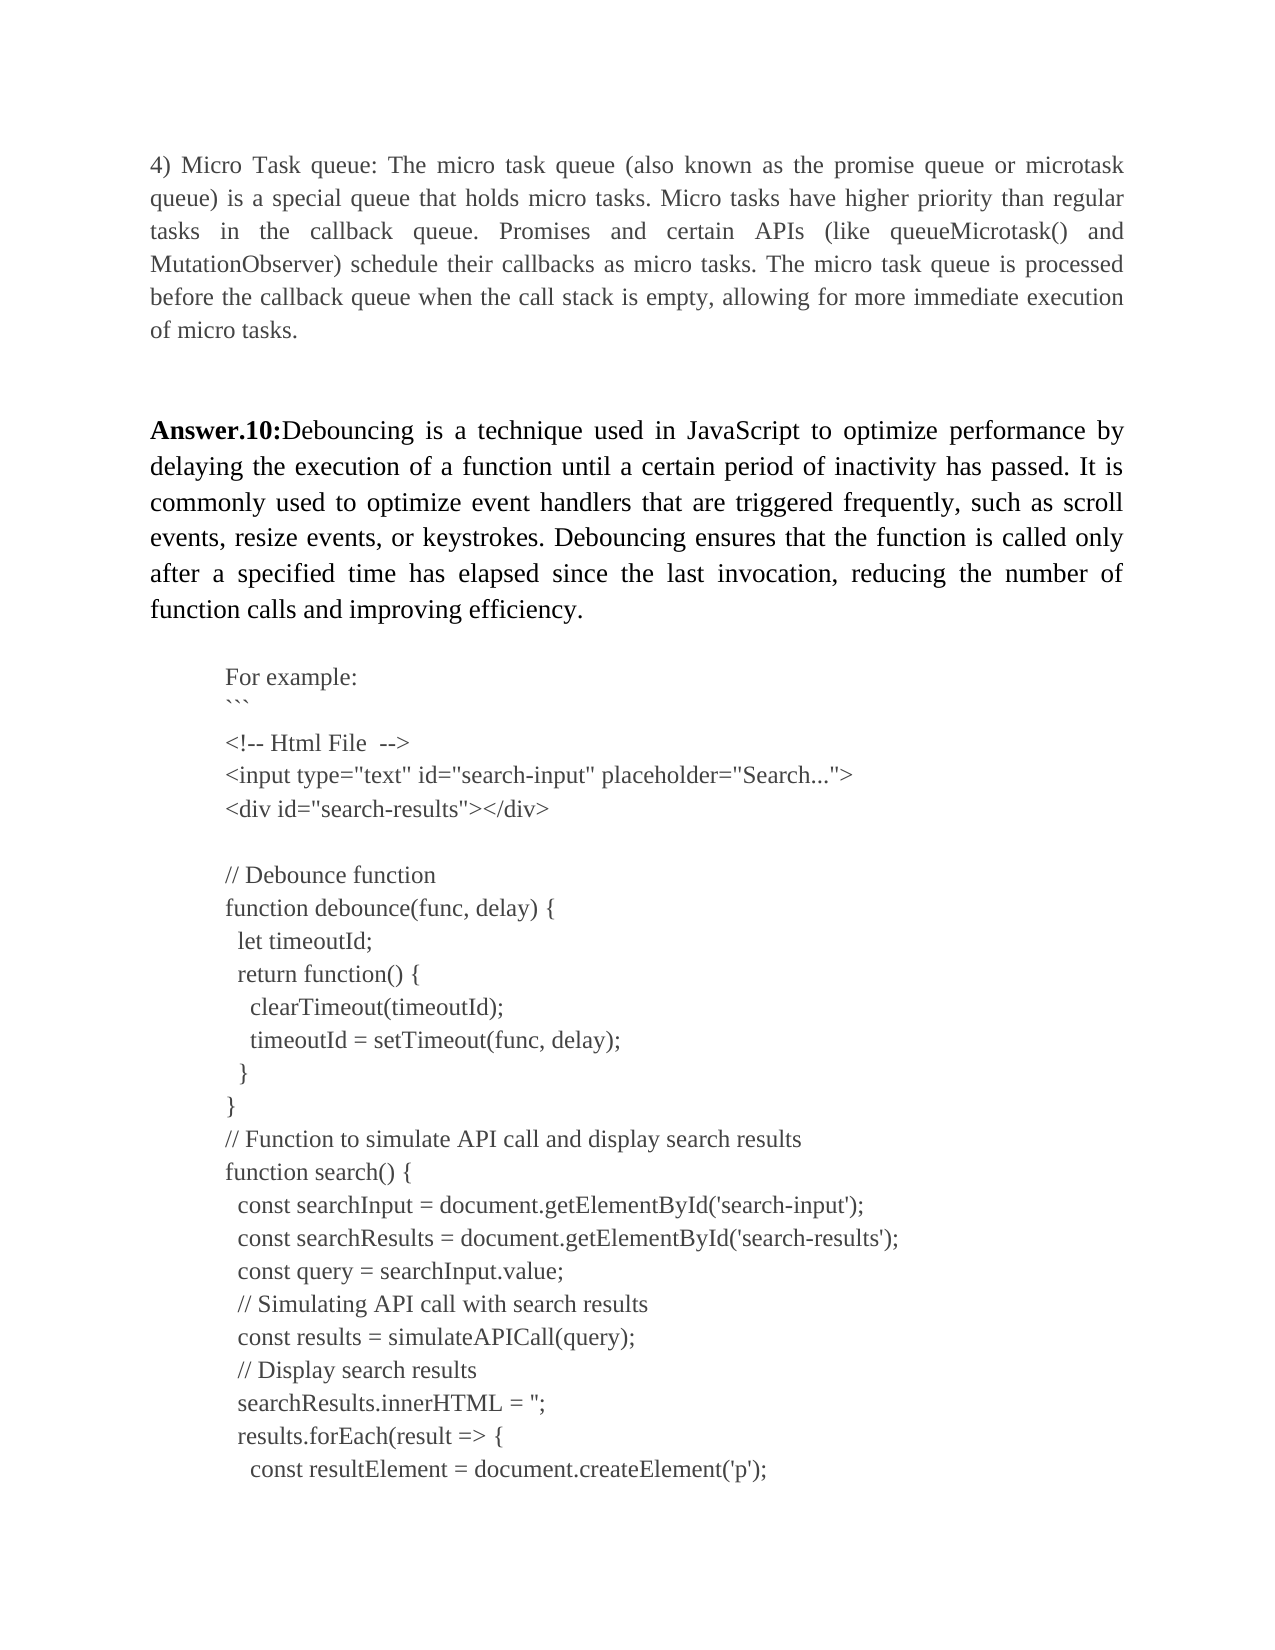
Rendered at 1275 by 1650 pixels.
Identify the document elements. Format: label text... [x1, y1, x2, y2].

text searchResults.innerHTML = ''; [225, 1388, 1125, 1417]
text const searchInput = document.getElementById('search-input'); [225, 1190, 1125, 1219]
text // Debounce function [225, 860, 1125, 888]
text timeoutId = setTimeout(func, delay); [225, 1025, 1125, 1053]
text const query = searchInput.value; [225, 1256, 1125, 1285]
text clearTimeout(timeoutId); [225, 992, 1125, 1021]
text function debounce(func, delay) { [225, 893, 1125, 921]
text // Simulating API call with search results [225, 1289, 1125, 1318]
text <div id="search-results"></div> [225, 794, 1125, 822]
text <!-- Html File --> [225, 728, 1125, 756]
text return function() { [225, 959, 1125, 987]
text let timeoutId; [225, 926, 1125, 954]
text Answer.10:Debouncing is a technique used in JavaScript to optimize performance by delaying the execution of a function until a certain period of inactivity has passed. It is commonly used to optimize event handlers that are triggered frequently, such as scroll events, resize events, or keystrokes. Debouncing ensures that the function is called only after a specified time has elapsed since the last invocation, reducing the number of function calls and improving efficiency. [150, 414, 1125, 624]
text // Function to simulate API call and display search results [225, 1124, 1125, 1153]
text const searchResults = document.getElementById('search-results'); [225, 1223, 1125, 1252]
text // Display search results [225, 1355, 1125, 1384]
text } [225, 1091, 1125, 1119]
text 4) Micro Task queue: The micro task queue (also known as the promise queue or microtask queue) is a special queue that holds micro tasks. Micro tasks have higher priority than regular tasks in the callback queue. Promises and certain APIs (like queueMicrotask() and MutationObserver) schedule their callbacks as micro tasks. The micro task queue is processed before the callback queue when the call stack is empty, allowing for more immediate execution of micro tasks. [150, 150, 1125, 344]
text const results = simulateAPICall(query); [225, 1322, 1125, 1351]
text results.forEach(result => { [225, 1421, 1125, 1450]
text function search() { [225, 1157, 1125, 1186]
text ``` [225, 694, 1125, 723]
text const resultElement = document.createElement('p'); [225, 1454, 1125, 1483]
text <input type="text" id="search-input" placeholder="Search..."> [225, 761, 1125, 789]
text } [225, 1058, 1125, 1087]
text For example: [150, 662, 1125, 690]
